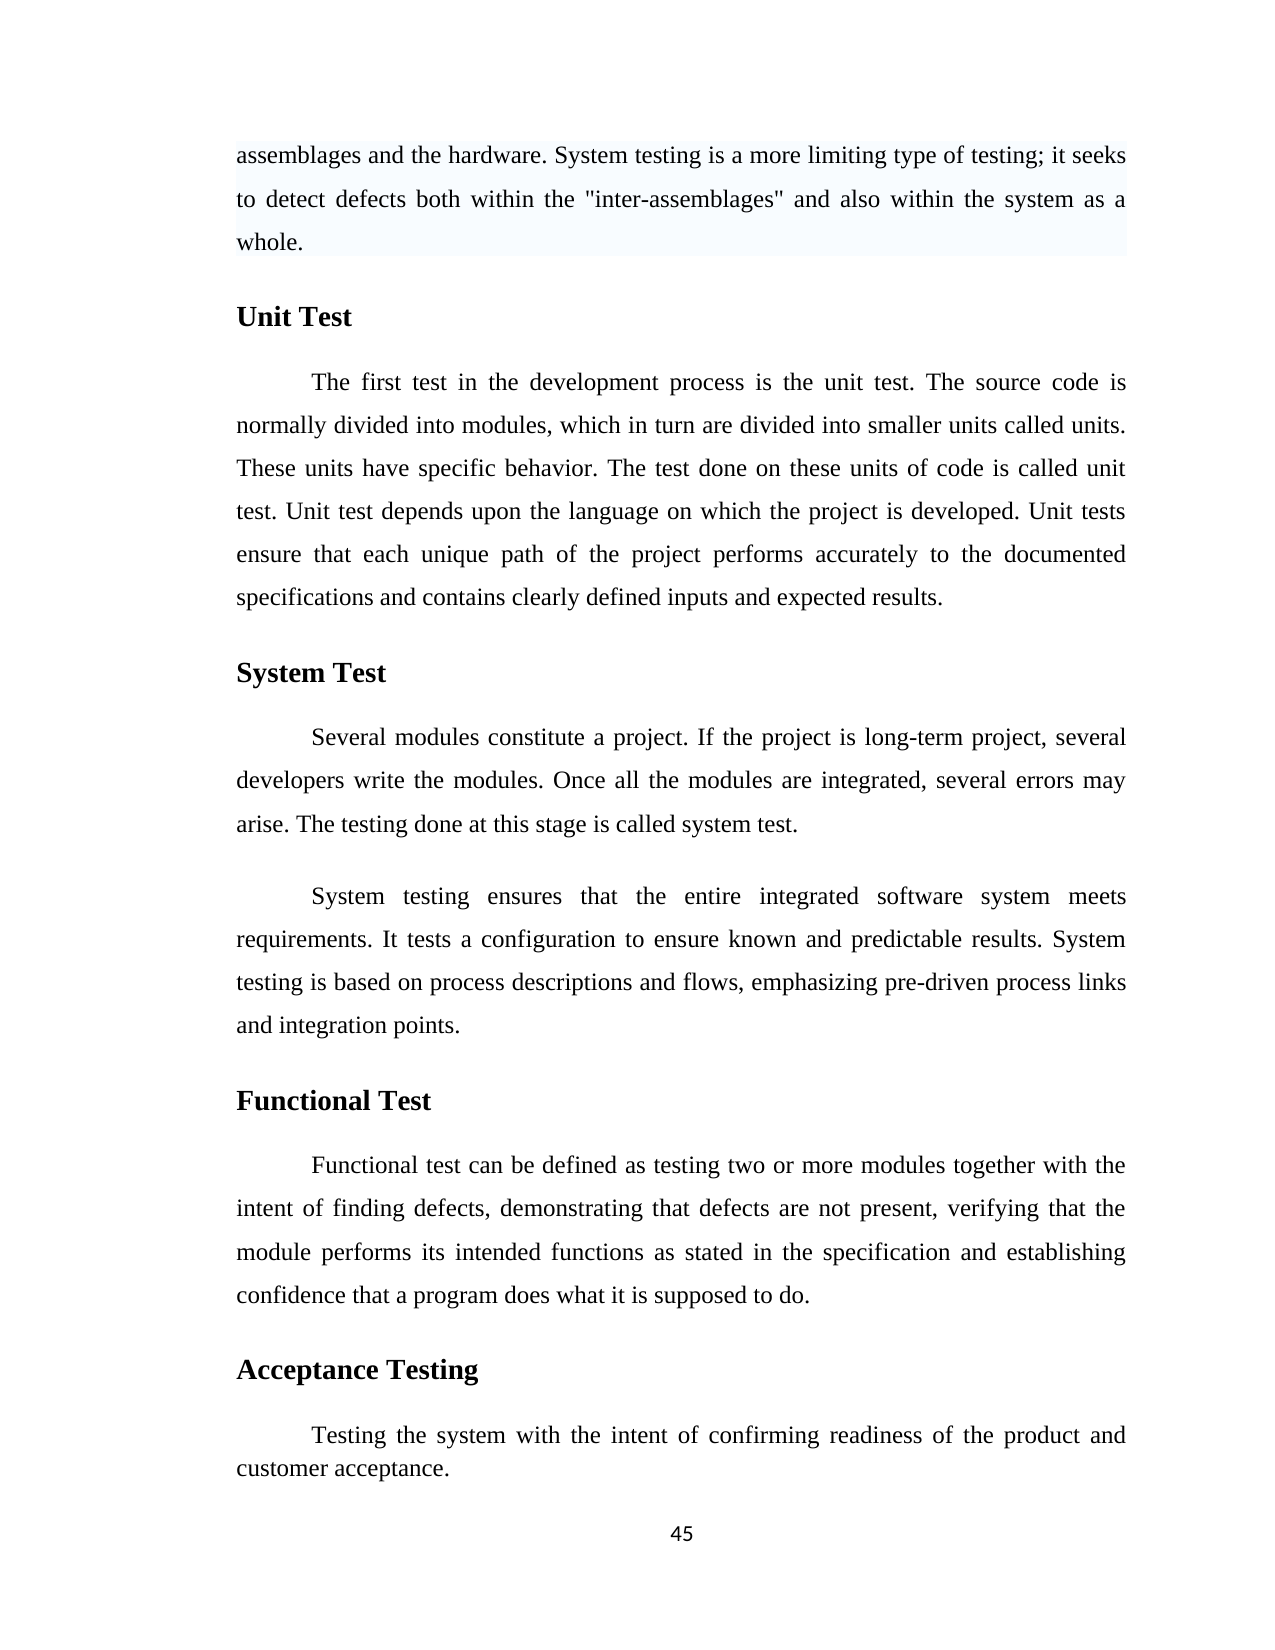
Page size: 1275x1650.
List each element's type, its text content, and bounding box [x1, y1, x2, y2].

subtitle Unit Test [236, 299, 1127, 333]
subtitle Acceptance Testing [236, 1352, 1127, 1386]
subtitle Functional Test [236, 1083, 1127, 1116]
subtitle System Test [236, 655, 1127, 688]
text Functional test can be defined as testing two or more modules together with the intent of finding defects, demonstrating that defects are not present, verifying that the module performs its intended functions as stated in the specification and establishing confidence that a program does what it is supposed to do. [236, 1150, 1127, 1308]
text Testing the system with the intent of confirming readiness of the product and customer acceptance. [236, 1420, 1127, 1482]
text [236, 141, 1127, 256]
text The first test in the development process is the unit test. The source code is normally divided into modules, which in turn are divided into smaller units called units. These units have specific behavior. The test done on these units of code is called unit test. Unit test depends upon the language on which the project is developed. Unit tests ensure that each unique path of the project performs accurately to the documented specifications and contains clearly defined inputs and expected results. [236, 367, 1127, 611]
text System testing ensures that the entire integrated software system meets requirements. It tests a configuration to ensure known and predictable results. System testing is based on process descriptions and flows, emphasizing pre-driven process links and integration points. [236, 881, 1127, 1039]
text Several modules constitute a project. If the project is long-term project, several developers write the modules. Once all the modules are integrated, several errors may arise. The testing done at this stage is called system test. [236, 722, 1127, 837]
